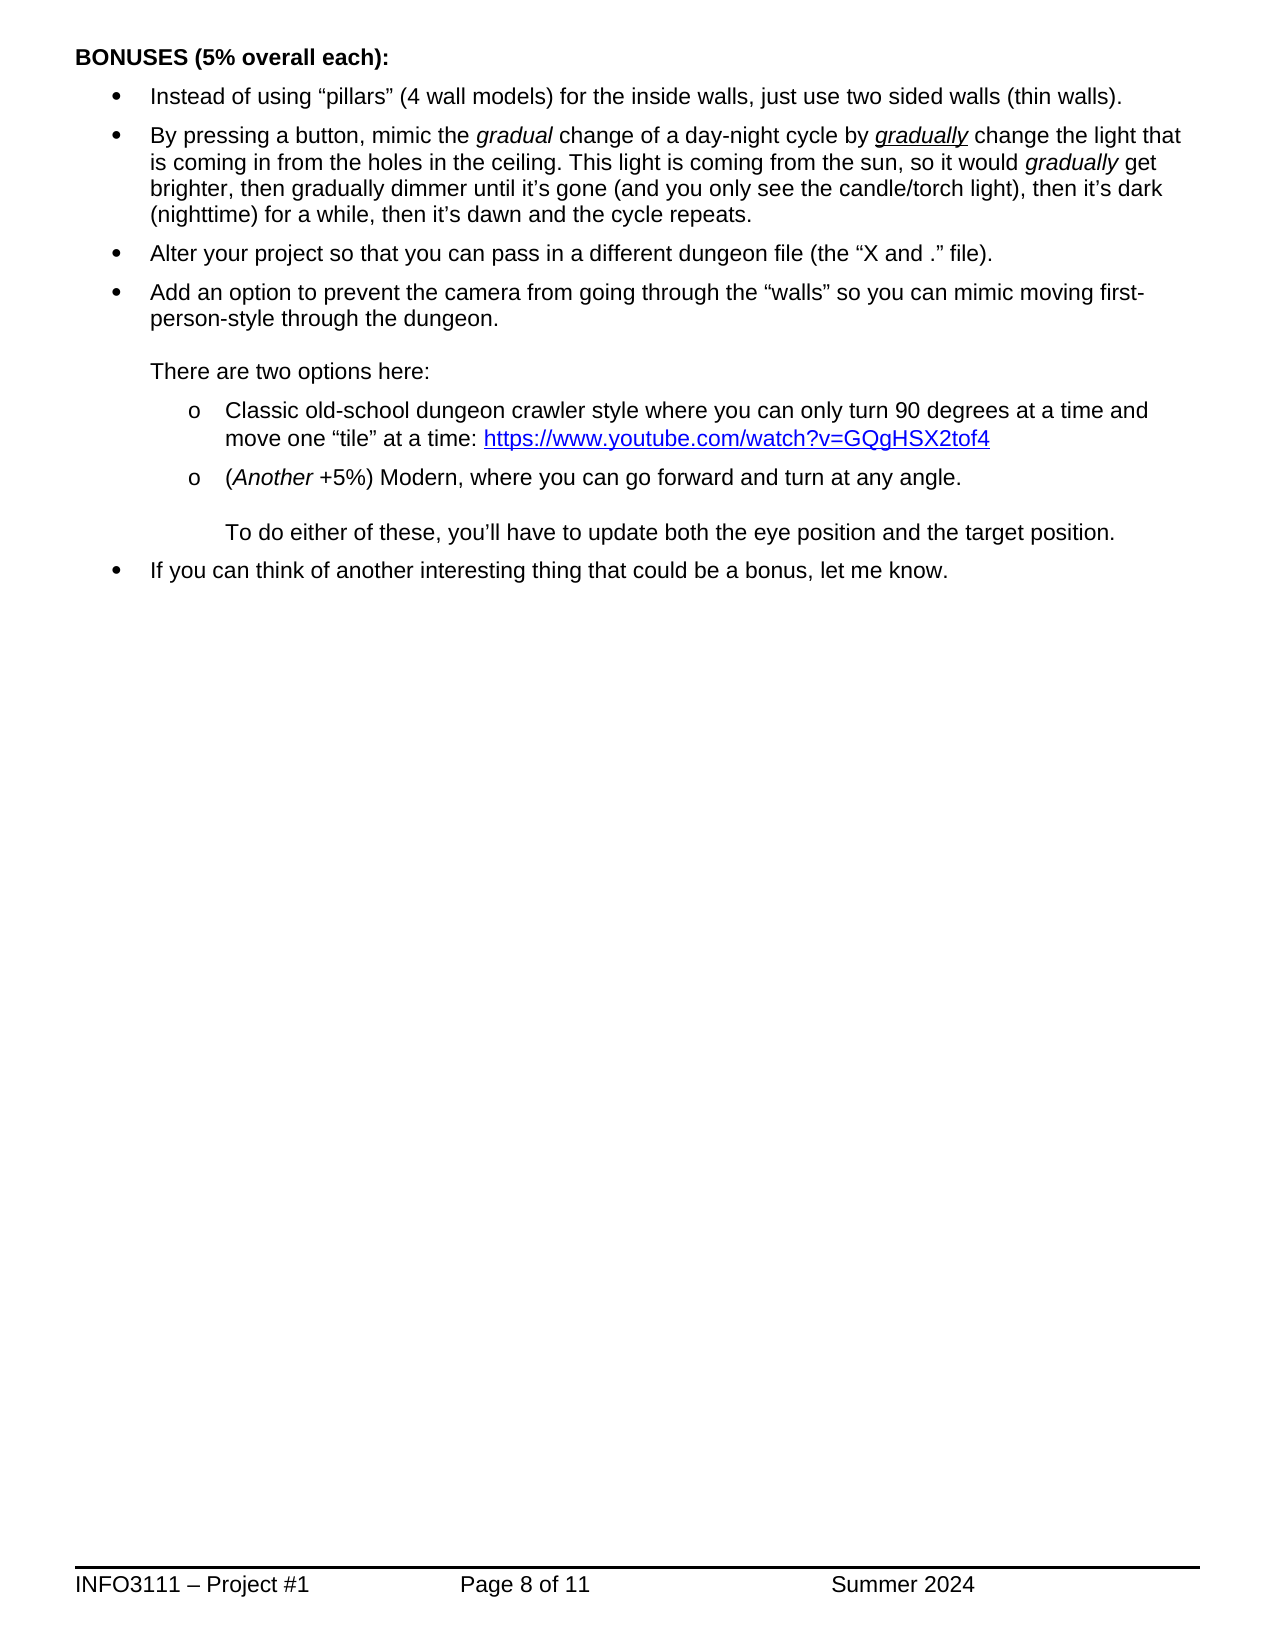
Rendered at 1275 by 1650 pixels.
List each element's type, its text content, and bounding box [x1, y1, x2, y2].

list (Another +5%) Modern, where you can go forward and turn at any angle. To do either of these, you’ll have to update both the eye position and the target position. [187, 464, 1200, 545]
list By pressing a button, mimic the gradual change of a day-night cycle by gradually change the light that is coming in from the holes in the ceiling. This light is coming from the sun, so it would gradually get brighter, then gradually dimmer until it’s gone (and you only see the candle/torch light), then it’s dark (nighttime) for a while, then it’s dawn and the cycle repeats. [112, 122, 1200, 227]
text BONUSES (5% overall each): [75, 44, 1200, 71]
list Classic old-school dungeon crawler style where you can only turn 90 degrees at a time and move one “tile” at a time: https://www.youtube.com/watch?v=GQgHSX2tof4 [187, 397, 1200, 451]
list Alter your project so that you can pass in a different dungeon file (the “X and .” file). [112, 240, 1200, 266]
list Add an option to prevent the camera from going through the “walls” so you can mimic moving first-person-style through the dungeon. There are two options here: [112, 279, 1200, 384]
list Instead of using “pillars” (4 wall models) for the inside walls, just use two sided walls (thin walls). [112, 83, 1200, 109]
list If you can think of another interesting thing that could be a bonus, let me know. [112, 557, 1200, 584]
